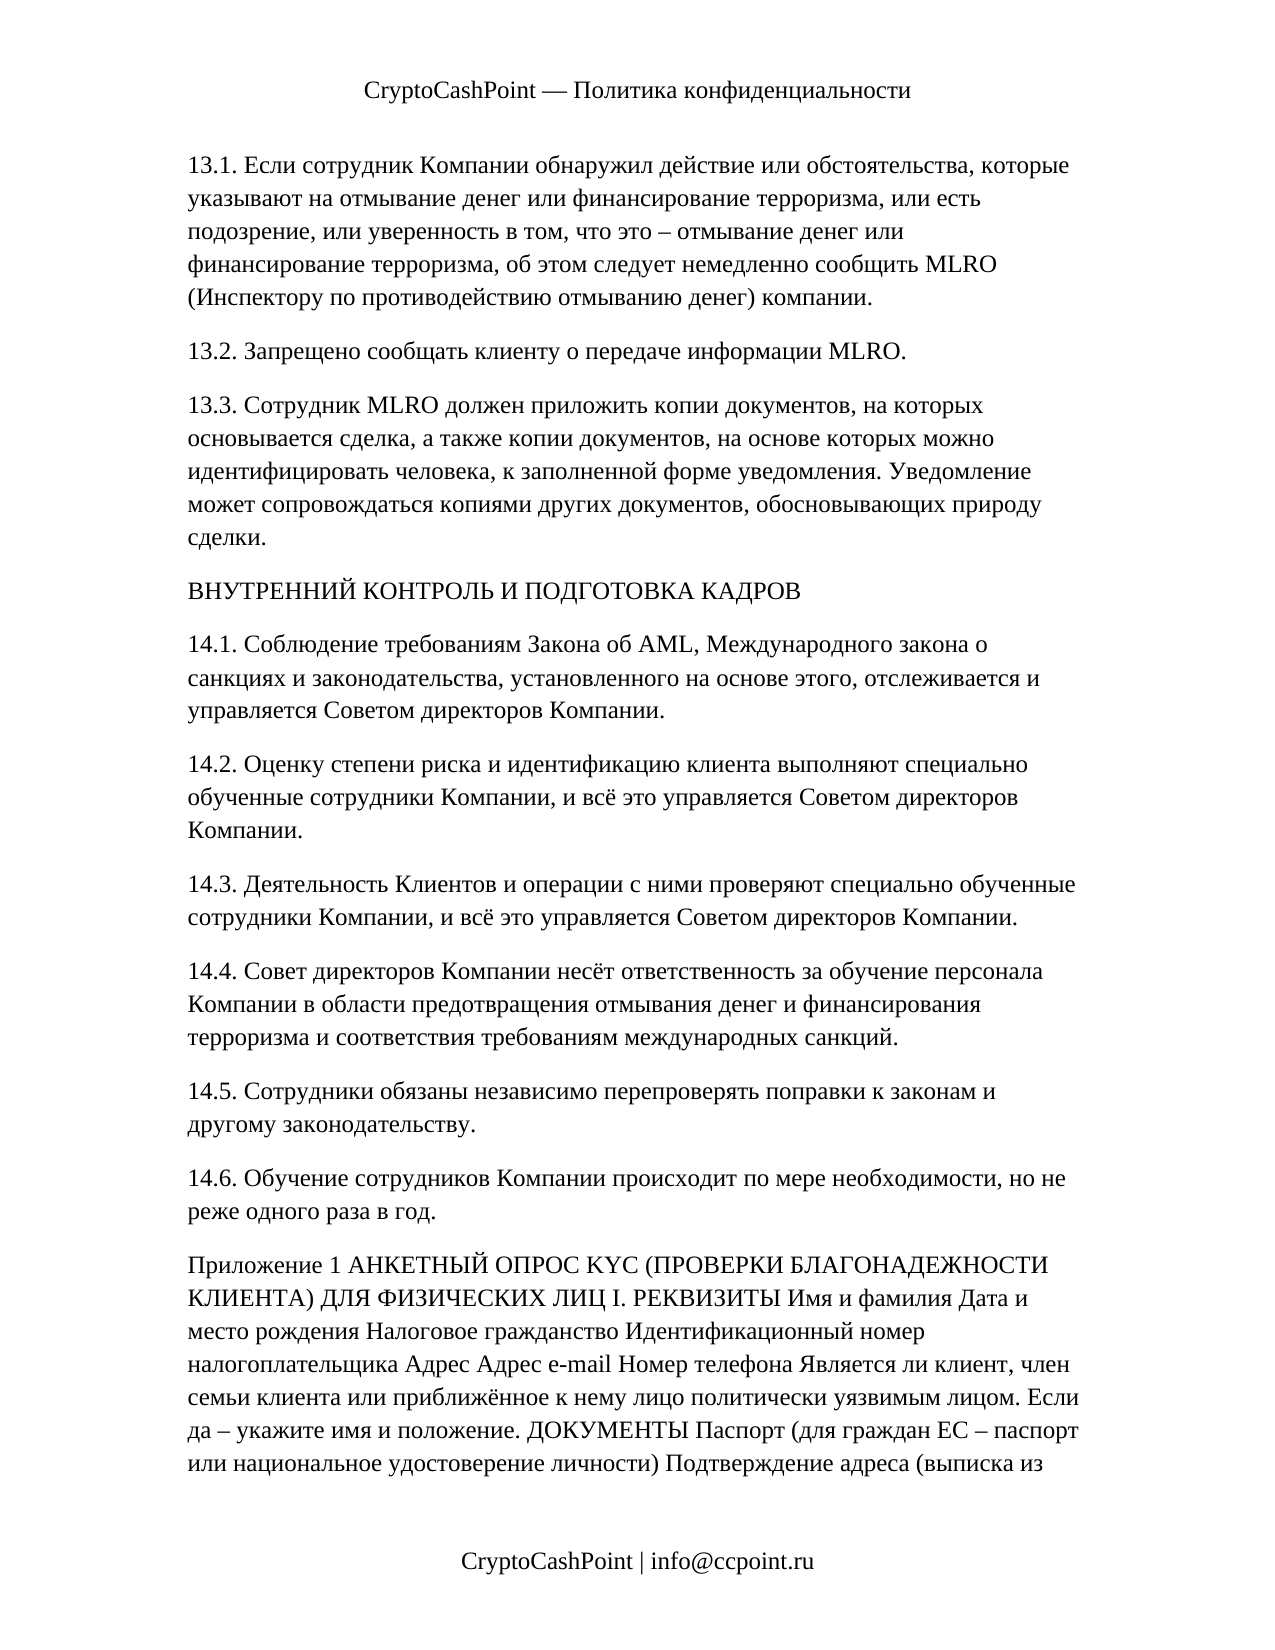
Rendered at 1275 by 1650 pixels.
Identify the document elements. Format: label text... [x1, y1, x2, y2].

text 13.2. Запрещено сообщать клиенту о передаче информации MLRO. [187, 336, 1087, 365]
text 14.2. Оценку степени риска и идентификацию клиента выполняют специально обученные сотрудники Компании, и всё это управляется Советом директоров Компании. [187, 749, 1087, 844]
text 14.1. Соблюдение требованиям Закона об AML, Международного закона о санкциях и законодательства, установленного на основе этого, отслеживается и управляется Советом директоров Компании. [187, 629, 1087, 724]
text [187, 1250, 1087, 1477]
text 14.6. Обучение сотрудников Компании происходит по мере необходимости, но не реже одного раза в год. [187, 1163, 1087, 1225]
text 13.3. Сотрудник MLRO должен приложить копии документов, на которых основывается сделка, а также копии документов, на основе которых можно идентифицировать человека, к заполненной форме уведомления. Уведомление может сопровождаться копиями других документов, обосновывающих природу сделки. [187, 390, 1087, 551]
text 14.4. Совет директоров Компании несёт ответственность за обучение персонала Компании в области предотвращения отмывания денег и финансирования терроризма и соответствия требованиям международных санкций. [187, 956, 1087, 1051]
text ВНУТРЕННИЙ КОНТРОЛЬ И ПОДГОТОВКА КАДРОВ [187, 576, 1087, 604]
text 13.1. Если сотрудник Компании обнаружил действие или обстоятельства, которые указывают на отмывание денег или финансирование терроризма, или есть подозрение, или уверенность в том, что это – отмывание денег или финансирование терроризма, об этом следует немедленно сообщить MLRO (Инспектору по противодействию отмыванию денег) компании. [187, 150, 1087, 311]
text 14.5. Сотрудники обязаны независимо перепроверять поправки к законам и другому законодательству. [187, 1076, 1087, 1138]
text 14.3. Деятельность Клиентов и операции с ними проверяют специально обученные сотрудники Компании, и всё это управляется Советом директоров Компании. [187, 869, 1087, 931]
